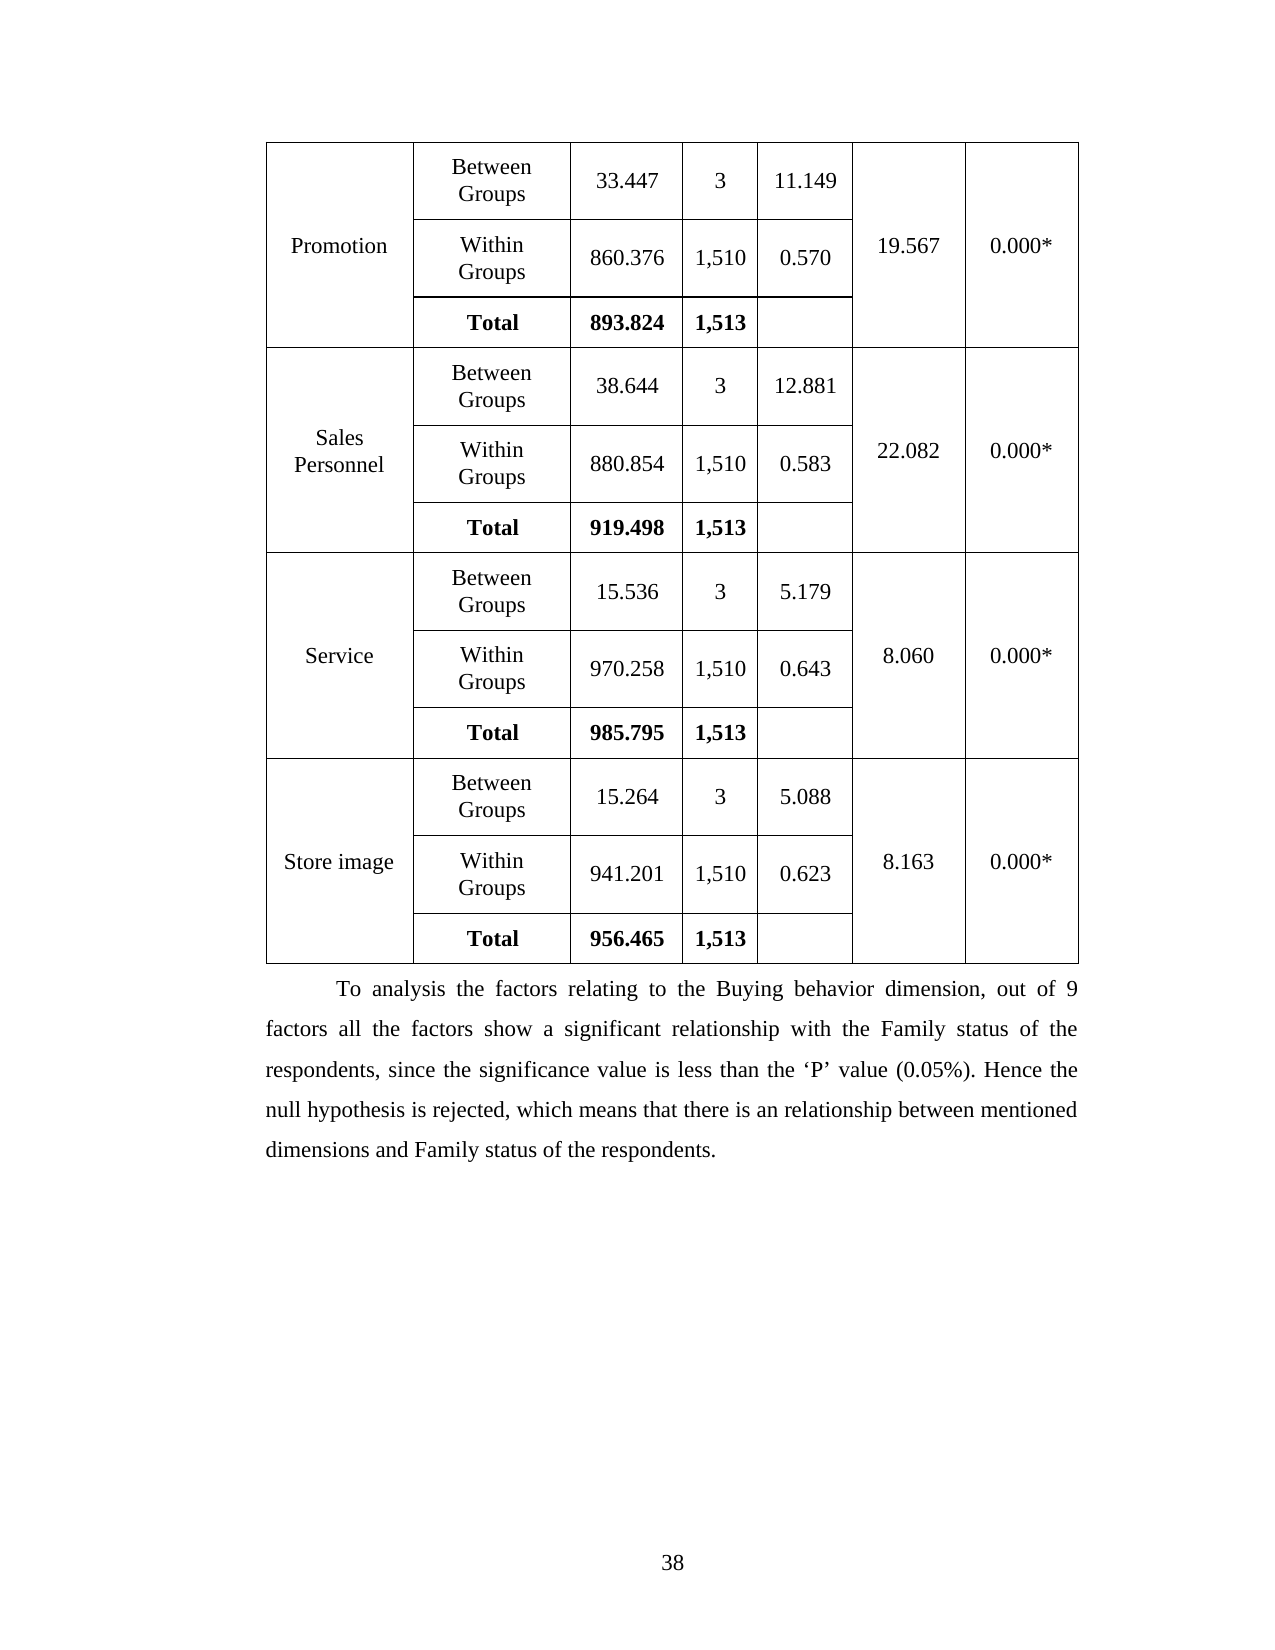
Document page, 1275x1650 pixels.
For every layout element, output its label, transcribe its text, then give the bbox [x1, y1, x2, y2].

table_cell 985.795 [571, 708, 682, 757]
table_cell 3 [683, 759, 757, 835]
table_cell 0.570 [758, 220, 852, 296]
table_cell 956.465 [571, 914, 682, 963]
table_cell Between Groups [414, 348, 570, 424]
table_cell 8.060 [853, 553, 965, 757]
table_cell Total [414, 298, 570, 347]
table_cell [758, 298, 852, 347]
table_cell 893.824 [571, 298, 682, 347]
table_cell Store image [267, 759, 413, 963]
table_cell 860.376 [571, 220, 682, 296]
table_cell Between Groups [414, 553, 570, 630]
table_cell Total [414, 503, 570, 552]
table_cell Total [414, 708, 570, 757]
table_cell 3 [683, 553, 757, 630]
table_cell Within Groups [414, 836, 570, 912]
table_cell [758, 708, 852, 757]
table_cell 1,513 [683, 298, 757, 347]
table_cell 1,510 [683, 631, 757, 707]
table_header Between Groups [414, 143, 570, 219]
table_cell 15.264 [571, 759, 682, 835]
text To analysis the factors relating to the Buying behavior dimension, out of 9 factors all the factors show a significant relationship with the Family status of the respondents, since the significance value is less than the ‘P’ value (0.05%). Hence the null hypothesis is rejected, which means that there is an relationship between mentioned dimensions and Family status of the respondents. [265, 975, 1079, 1163]
table_cell 1,513 [683, 914, 757, 963]
table_cell 0.000* [966, 348, 1078, 552]
table_cell 1,510 [683, 426, 757, 502]
table_cell 0.623 [758, 836, 852, 912]
table_cell 919.498 [571, 503, 682, 552]
table_cell 1,510 [683, 220, 757, 296]
table_cell 3 [683, 348, 757, 424]
table_cell 22.082 [853, 348, 965, 552]
table_header Promotion [267, 143, 413, 347]
table_cell 0.643 [758, 631, 852, 707]
table_cell 941.201 [571, 836, 682, 912]
table_cell 0.000* [966, 759, 1078, 963]
table_cell Sales Personnel [267, 348, 413, 552]
table_cell 5.179 [758, 553, 852, 630]
table_cell 1,513 [683, 503, 757, 552]
table_cell Within Groups [414, 631, 570, 707]
table_cell 15.536 [571, 553, 682, 630]
table_cell 8.163 [853, 759, 965, 963]
table_cell 880.854 [571, 426, 682, 502]
table_cell Within Groups [414, 220, 570, 296]
table_cell 38.644 [571, 348, 682, 424]
table_header 19.567 [853, 143, 965, 347]
table_cell 1,510 [683, 836, 757, 912]
table_cell 970.258 [571, 631, 682, 707]
table_cell 12.881 [758, 348, 852, 424]
table_cell [758, 914, 852, 963]
table_cell 1,513 [683, 708, 757, 757]
table_header 3 [683, 143, 757, 219]
table_cell Between Groups [414, 759, 570, 835]
table_cell 0.583 [758, 426, 852, 502]
table_cell Total [414, 914, 570, 963]
table_header 33.447 [571, 143, 682, 219]
table_header 11.149 [758, 143, 852, 219]
table_cell Service [267, 553, 413, 757]
table_cell [758, 503, 852, 552]
table_cell 0.000* [966, 553, 1078, 757]
table_cell Within Groups [414, 426, 570, 502]
table_header 0.000* [966, 143, 1078, 347]
table_cell 5.088 [758, 759, 852, 835]
